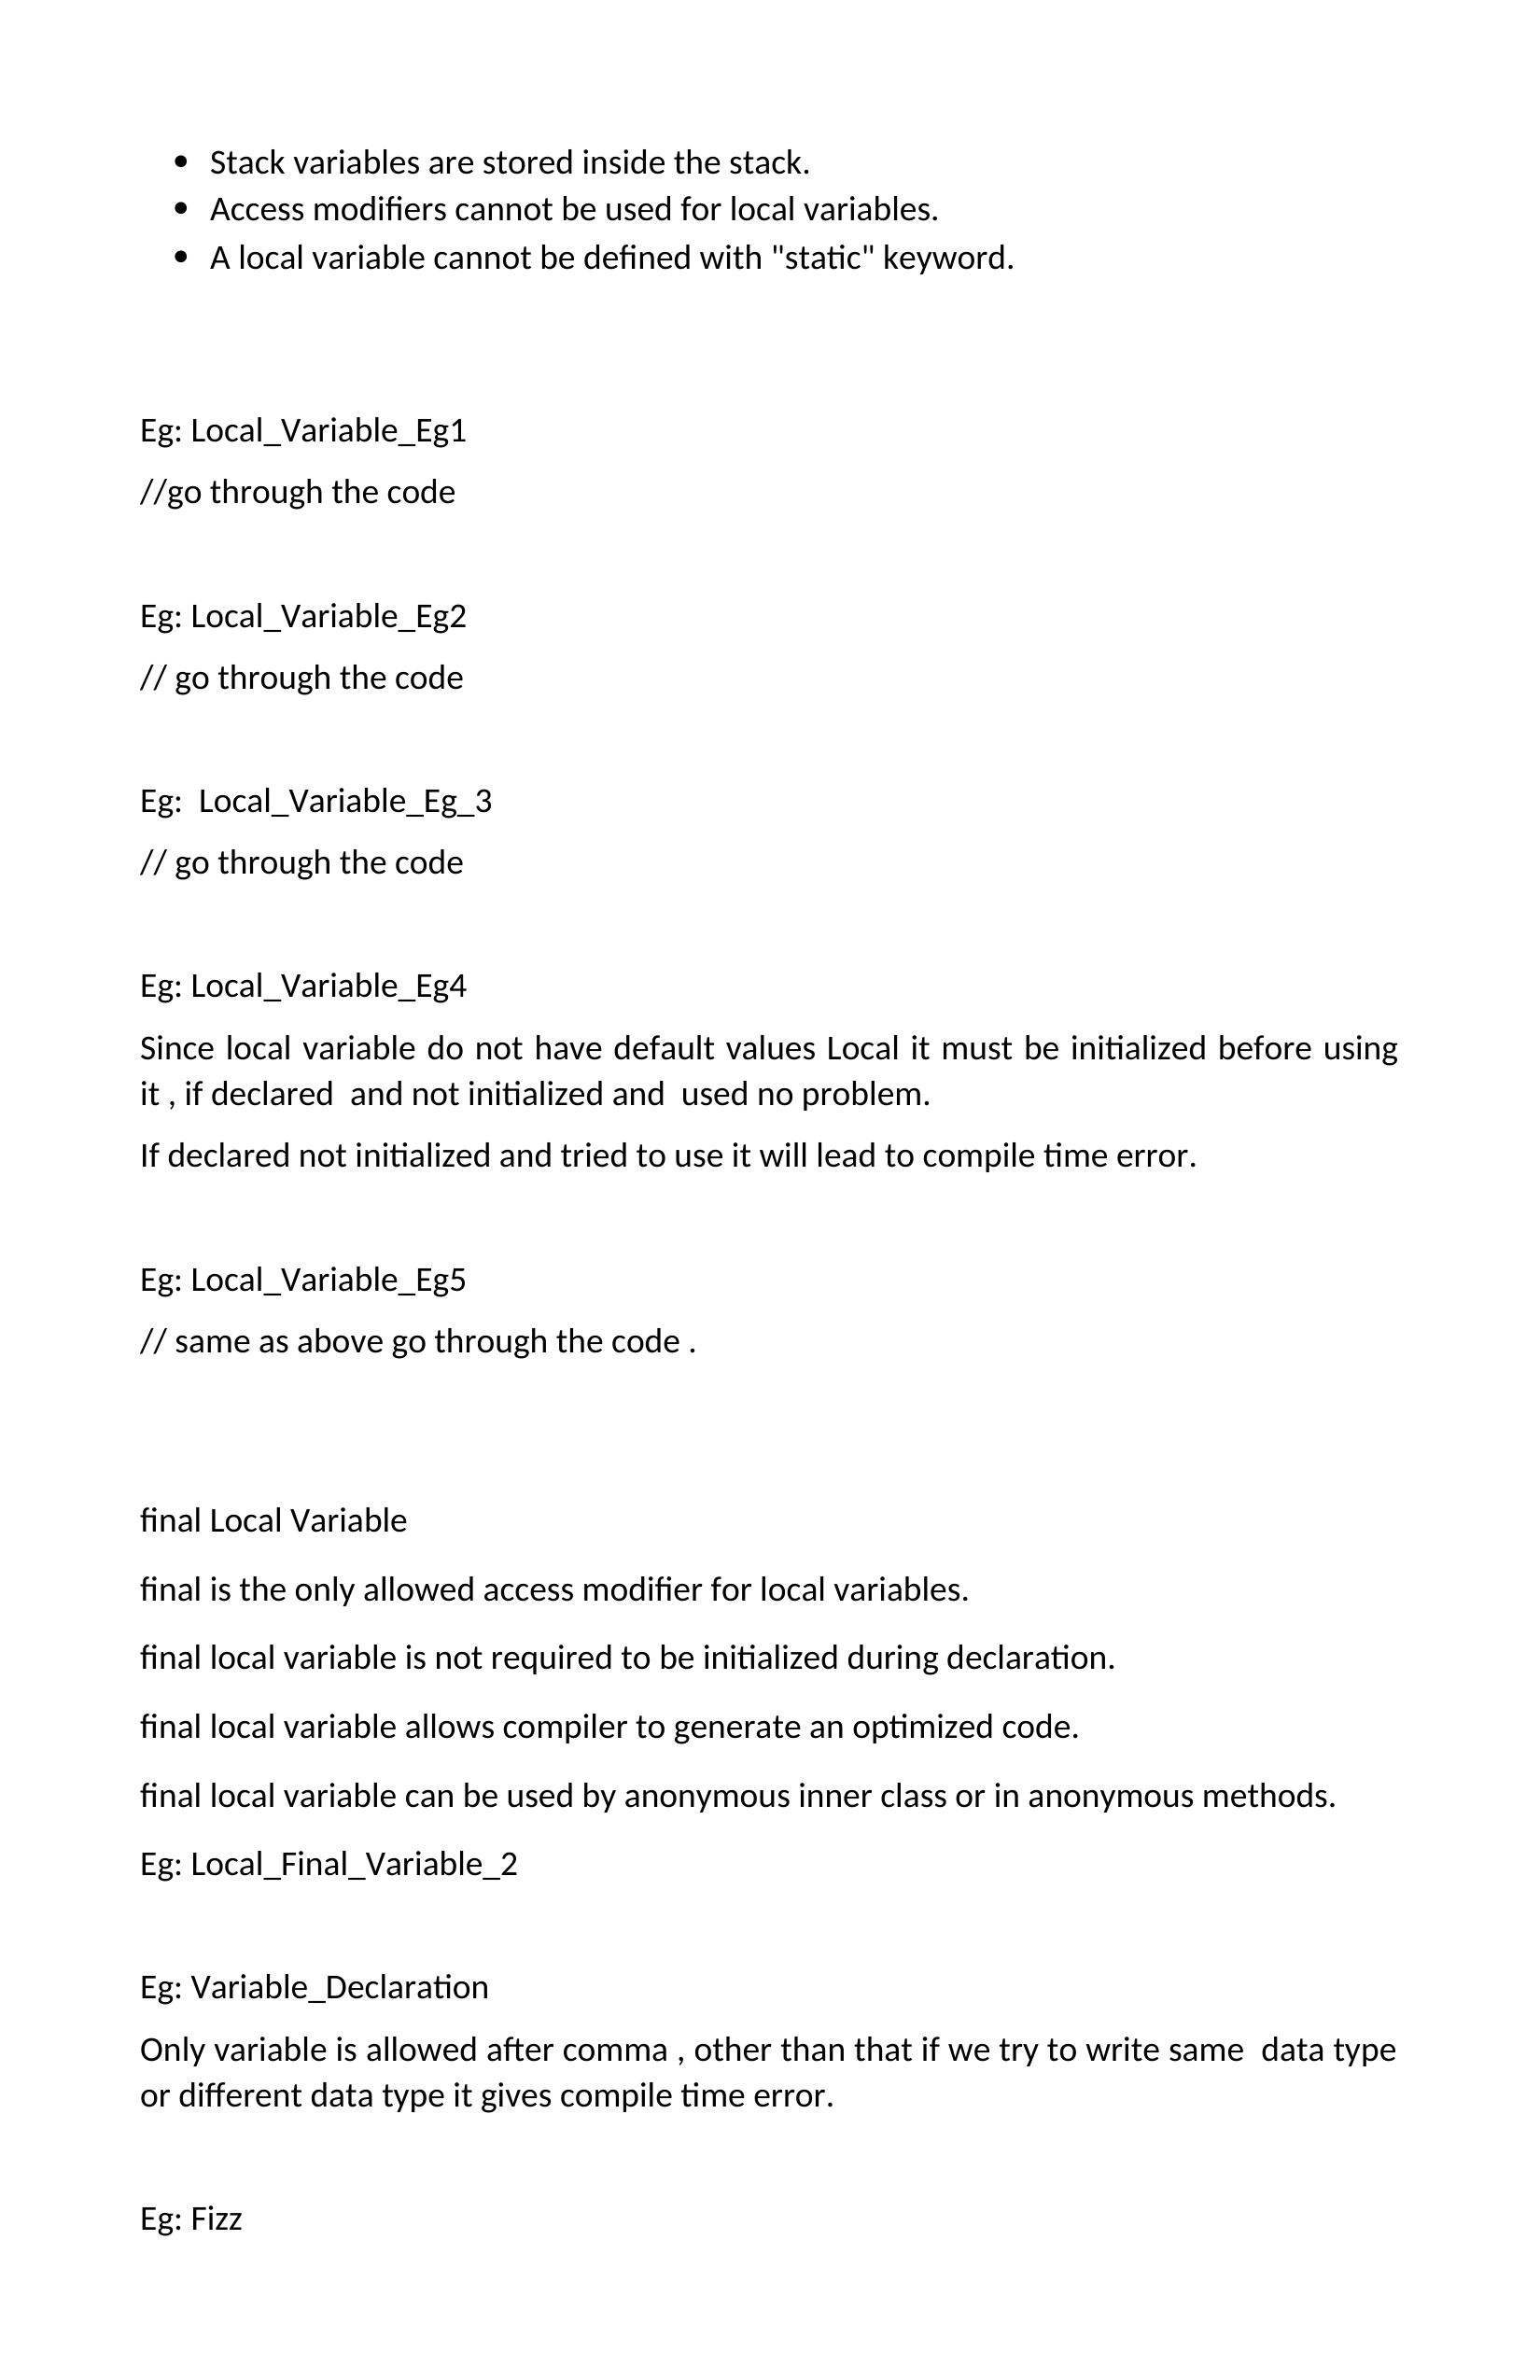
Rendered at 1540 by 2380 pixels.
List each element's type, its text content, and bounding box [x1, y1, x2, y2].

text //go through the code [140, 469, 1400, 512]
text Eg: Variable_Declaration [140, 1965, 1400, 2008]
list A local variable cannot be defined with "static" keyword. [175, 235, 1400, 278]
list Access modifiers cannot be used for local variables. [175, 186, 1400, 229]
text Eg: Local_Variable_Eg_3 [140, 778, 1400, 821]
text final local variable allows compiler to generate an optimized code. [140, 1704, 1400, 1747]
text final is the only allowed access modifier for local variables. [140, 1567, 1400, 1610]
text // same as above go through the code . [140, 1319, 1400, 1361]
text Eg: Local_Variable_Eg1 [140, 408, 1400, 451]
text Since local variable do not have default values Local it must be initialized before using it , if declared and not initialized and used no problem. [140, 1026, 1400, 1114]
text final Local Variable [140, 1498, 1400, 1541]
text Eg: Local_Final_Variable_2 [140, 1841, 1400, 1884]
text Eg: Local_Variable_Eg2 [140, 594, 1400, 636]
text Eg: Local_Variable_Eg5 [140, 1257, 1400, 1299]
text Only variable is allowed after comma , other than that if we try to write same data type or different data type it gives compile time error. [140, 2027, 1400, 2116]
text Eg: Local_Variable_Eg4 [140, 963, 1400, 1006]
list Stack variables are stored inside the stack. [175, 140, 1400, 183]
text final local variable is not required to be initialized during declaration. [140, 1635, 1400, 1678]
text final local variable can be used by anonymous inner class or in anonymous methods. [140, 1772, 1400, 1815]
text // go through the code [140, 840, 1400, 883]
text // go through the code [140, 655, 1400, 698]
text If declared not initialized and tried to use it will lead to compile time error. [140, 1133, 1400, 1176]
text Eg: Fizz [140, 2196, 1400, 2239]
